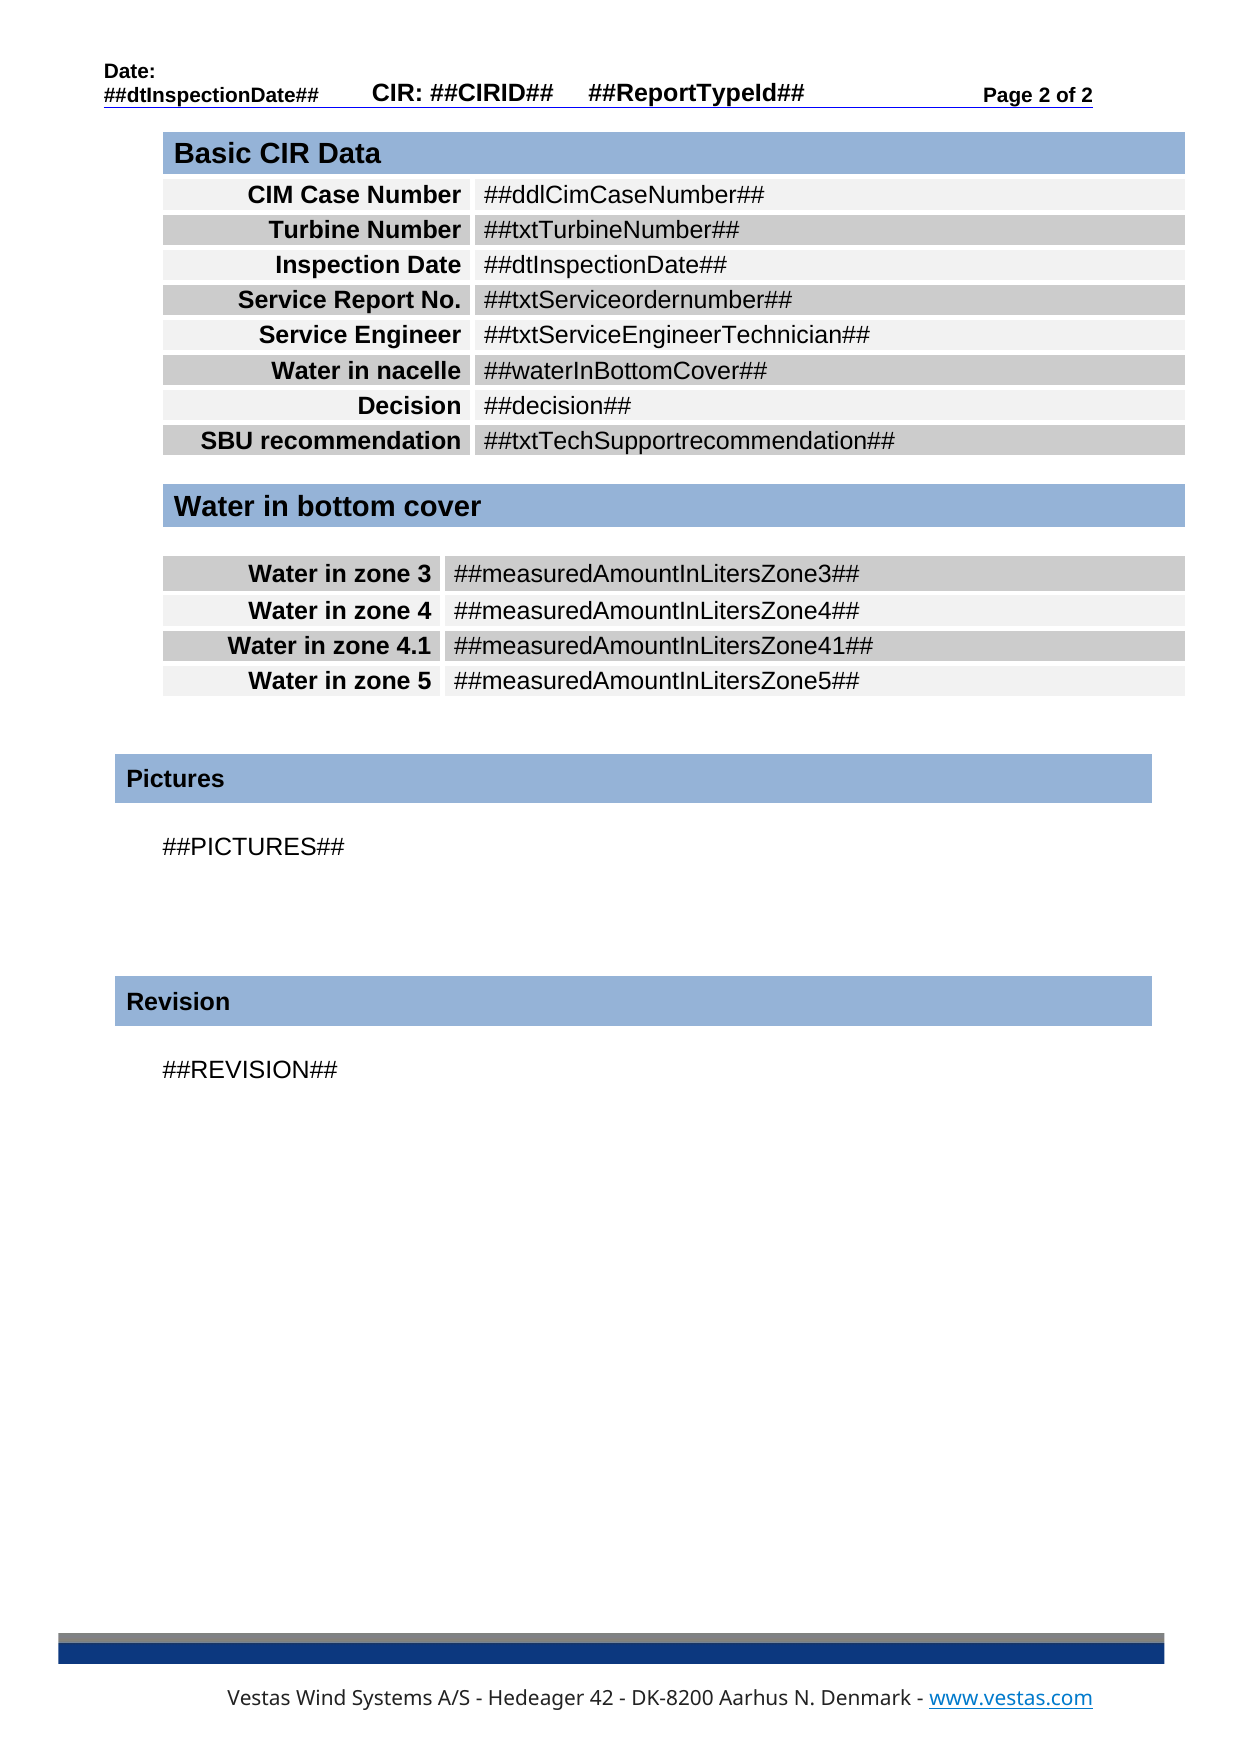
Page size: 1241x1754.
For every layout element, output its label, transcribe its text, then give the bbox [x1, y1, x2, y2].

table_cell ##measuredAmountInLitersZone4## [445, 595, 1185, 626]
table_cell ##decision## [475, 390, 1185, 420]
table_cell ##txtTechSupportrecommendation## [475, 425, 1185, 455]
table_cell Water in zone 5 [163, 666, 440, 696]
text ##REVISION## [162, 1055, 1152, 1083]
table_cell ##txtServiceordernumber## [475, 285, 1185, 315]
table_header Water in zone 3 [163, 556, 440, 591]
table_header Revision [115, 976, 1152, 1026]
table_cell ##dtInspectionDate## [475, 250, 1185, 280]
table_cell Turbine Number [163, 215, 470, 245]
table_cell Service Engineer [163, 320, 470, 350]
text ##PICTURES## [162, 832, 1152, 861]
table_cell ##waterInBottomCover## [475, 355, 1185, 385]
table_cell ##measuredAmountInLitersZone5## [445, 666, 1185, 696]
table_header Water in bottom cover [163, 484, 1185, 527]
table_cell Inspection Date [163, 250, 470, 280]
table_cell ##txtTurbineNumber## [475, 215, 1185, 245]
table_cell Decision [163, 390, 470, 420]
table_header Basic CIR Data [163, 132, 1185, 174]
table_header Pictures [115, 754, 1152, 803]
table_cell Service Report No. [163, 285, 470, 315]
table_cell ##txtServiceEngineerTechnician## [475, 320, 1185, 350]
table_cell ##ddlCimCaseNumber## [475, 179, 1185, 210]
table_cell ##measuredAmountInLitersZone41## [445, 631, 1185, 661]
table_cell Water in nacelle [163, 355, 470, 385]
table_header ##measuredAmountInLitersZone3## [445, 556, 1185, 591]
table_cell SBU recommendation [163, 425, 470, 455]
table_cell Water in zone 4 [163, 595, 440, 626]
picture [58, 1633, 1165, 1664]
table_cell Water in zone 4.1 [163, 631, 440, 661]
table_cell CIM Case Number [163, 179, 470, 210]
